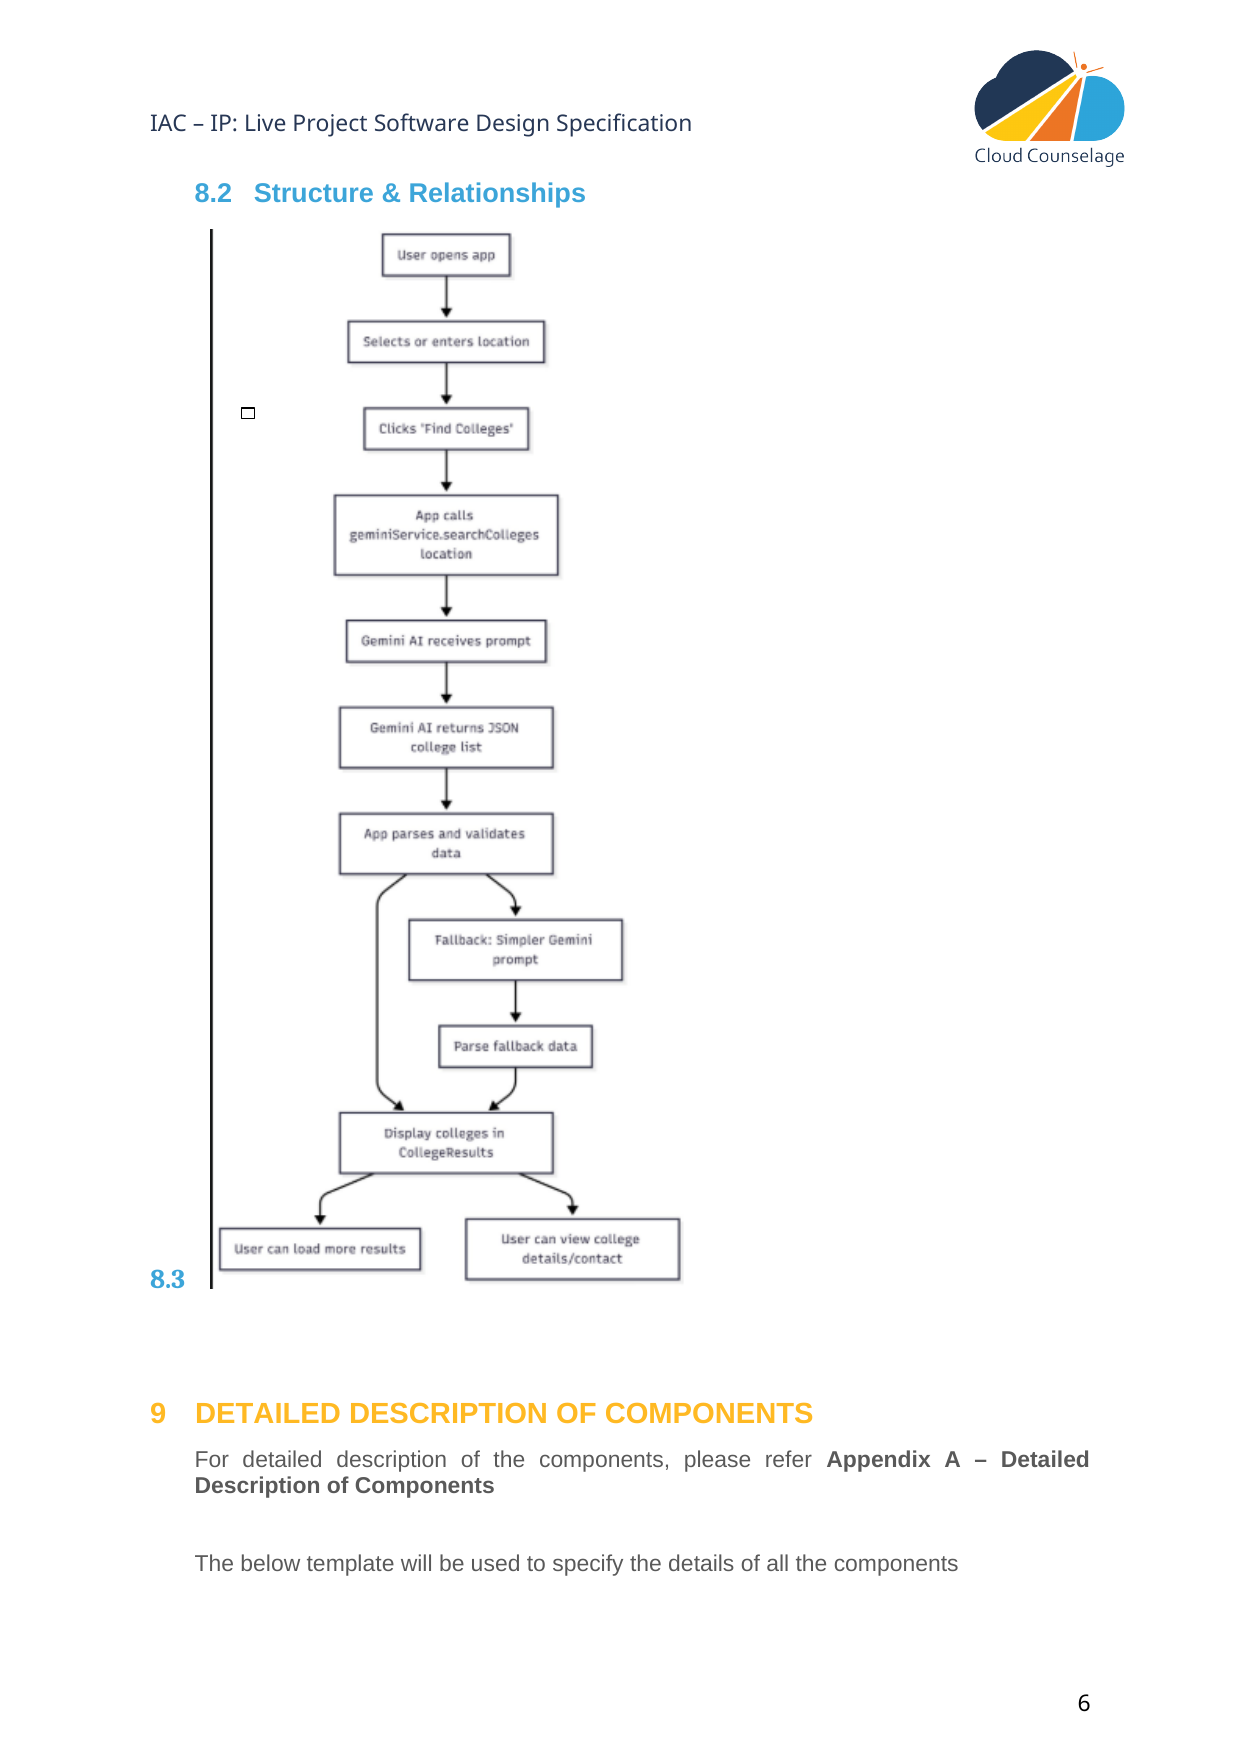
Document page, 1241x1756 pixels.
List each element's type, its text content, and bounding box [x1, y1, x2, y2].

picture [210, 229, 684, 1289]
text The below template will be used to specify the details of all the components [194, 1550, 1090, 1577]
subtitle Structure & Relationships [194, 177, 1090, 208]
text For detailed description of the components, please refer Appendix A – Detailed Description of Components [194, 1446, 1090, 1499]
picture [974, 50, 1125, 167]
subtitle DETAILED DESCRIPTION OF COMPONENTS [150, 1396, 1090, 1429]
